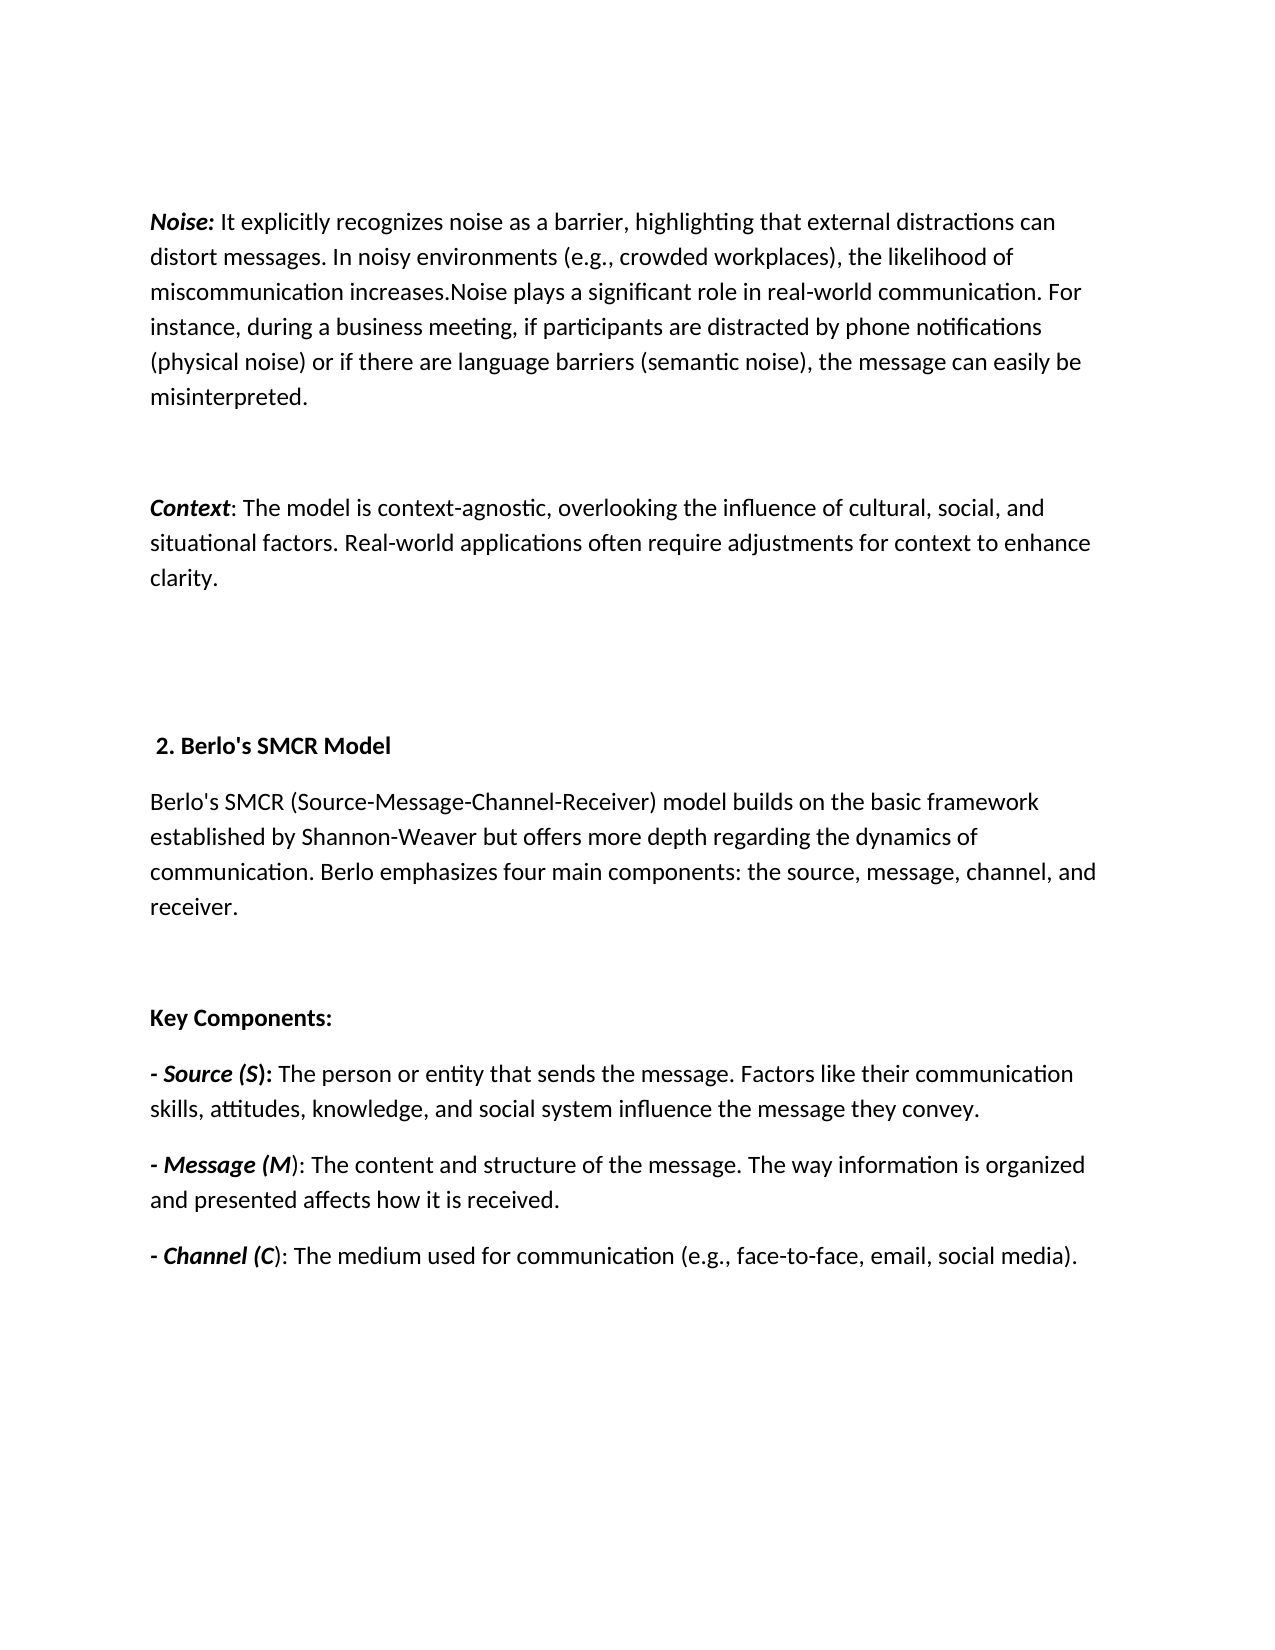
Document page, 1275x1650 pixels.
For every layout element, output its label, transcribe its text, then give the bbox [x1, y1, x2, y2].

text 2. Berlo's SMCR Model [150, 730, 1125, 761]
text Context: The model is context-agnostic, overlooking the influence of cultural, social, and situational factors. Real-world applications often require adjustments for context to enhance clarity. [150, 492, 1125, 593]
text - Channel (C): The medium used for communication (e.g., face-to-face, email, social media). [150, 1240, 1125, 1271]
text Noise: It explicitly recognizes noise as a barrier, highlighting that external distractions can distort messages. In noisy environments (e.g., crowded workplaces), the likelihood of miscommunication increases.Noise plays a significant role in real-world communication. For instance, during a business meeting, if participants are distracted by phone notifications (physical noise) or if there are language barriers (semantic noise), the message can easily be misinterpreted. [150, 206, 1125, 411]
text Key Components: [150, 1002, 1125, 1033]
text - Source (S): The person or entity that sends the message. Factors like their communication skills, attitudes, knowledge, and social system influence the message they convey. [150, 1058, 1125, 1124]
text - Message (M): The content and structure of the message. The way information is organized and presented affects how it is received. [150, 1149, 1125, 1215]
text Berlo's SMCR (Source-Message-Channel-Receiver) model builds on the basic framework established by Shannon-Weaver but offers more depth regarding the dynamics of communication. Berlo emphasizes four main components: the source, message, channel, and receiver. [150, 786, 1125, 921]
